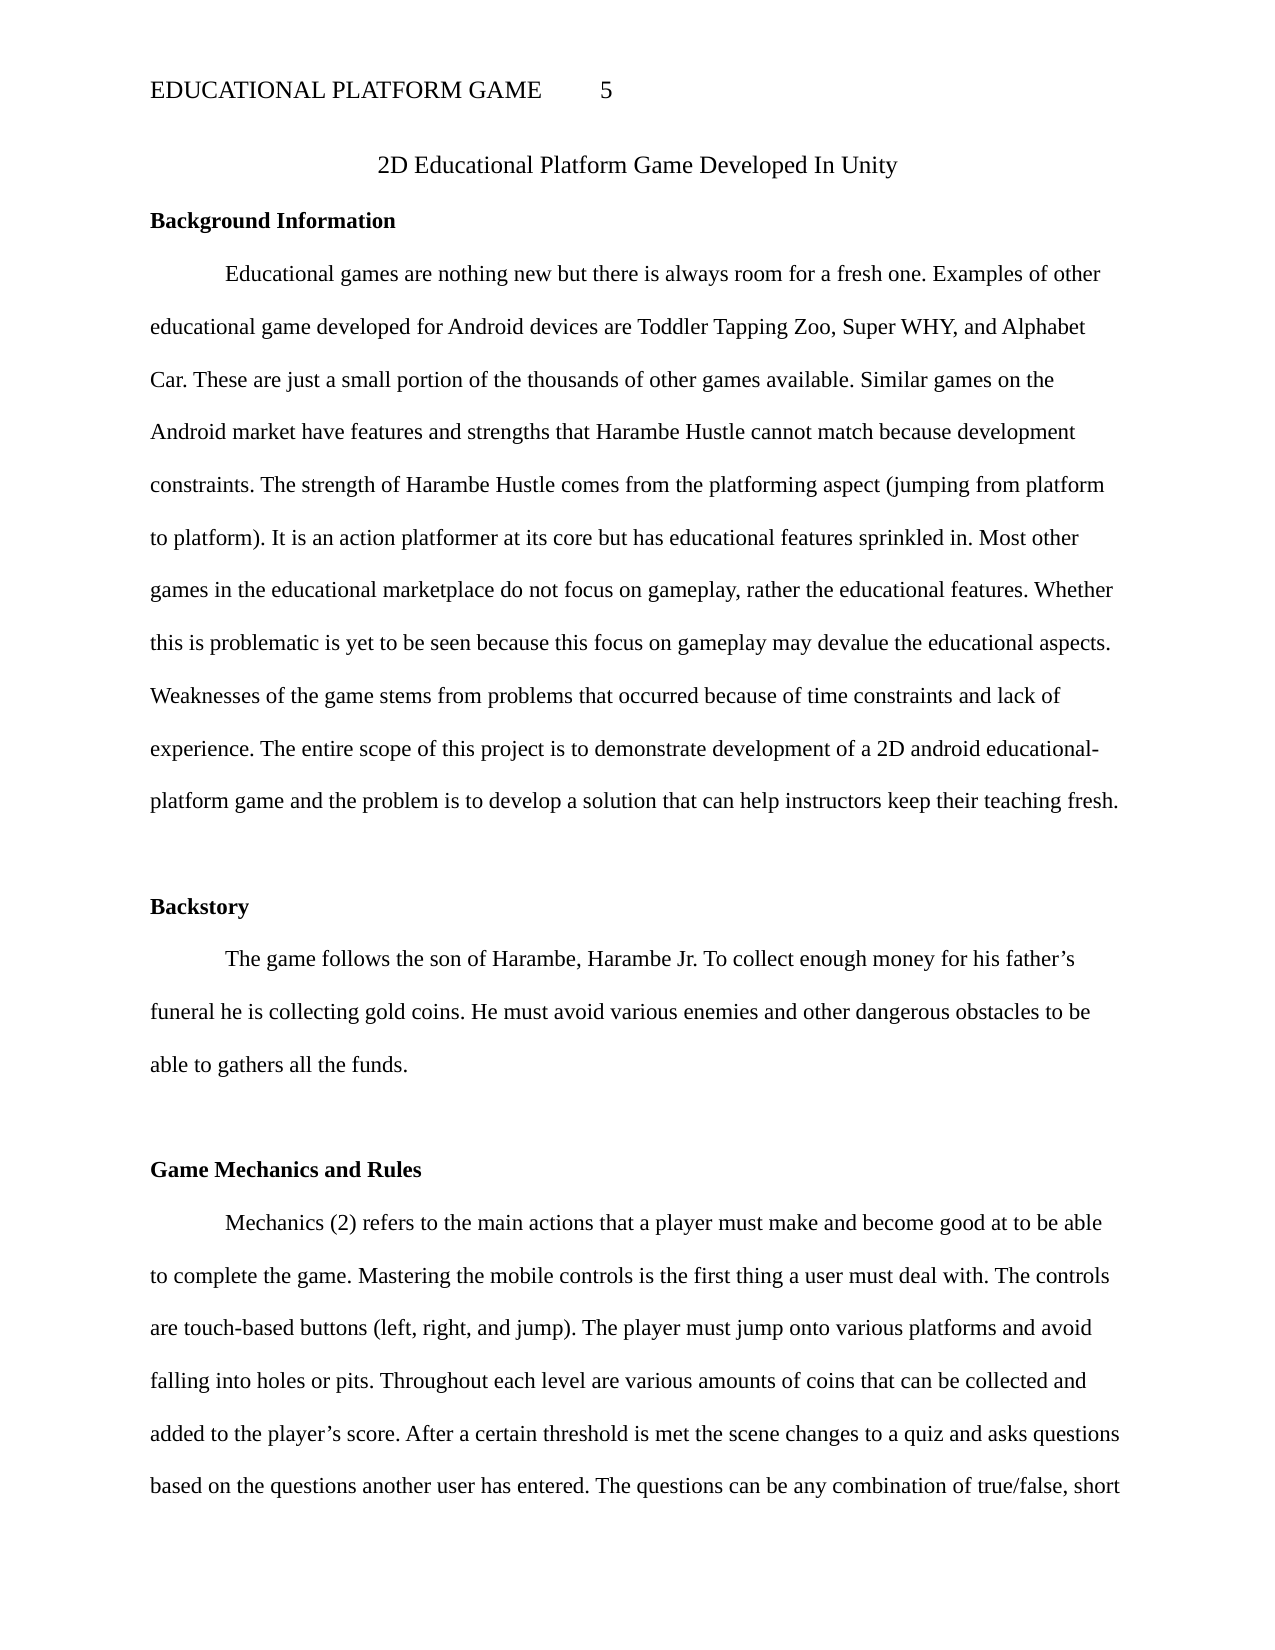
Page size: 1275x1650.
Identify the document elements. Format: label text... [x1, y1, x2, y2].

subtitle Game Mechanics and Rules [150, 1156, 1125, 1183]
text The game follows the son of Harambe, Harambe Jr. To collect enough money for his father’s funeral he is collecting gold coins. He must avoid various enemies and other dangerous obstacles to be able to gathers all the funds. [150, 945, 1125, 1077]
subtitle Backstory [150, 893, 1125, 919]
text Educational games are nothing new but there is always room for a fresh one. Examples of other educational game developed for Android devices are Toddler Tapping Zoo, Super WHY, and Alphabet Car. These are just a small portion of the thousands of other games available. Similar games on the Android market have features and strengths that Harambe Hustle cannot match because development constraints. The strength of Harambe Hustle comes from the platforming aspect (jumping from platform to platform). It is an action platformer at its core but has educational features sprinkled in. Most other games in the educational marketplace do not focus on gameplay, rather the educational features. Whether this is problematic is yet to be seen because this focus on gameplay may devalue the educational aspects. Weaknesses of the game stems from problems that occurred because of time constraints and lack of experience. The entire scope of this project is to demonstrate development of a 2D android educational-platform game and the problem is to develop a solution that can help instructors keep their teaching fresh. [150, 260, 1125, 814]
subtitle Background Information [150, 207, 1125, 234]
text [150, 1209, 1125, 1499]
